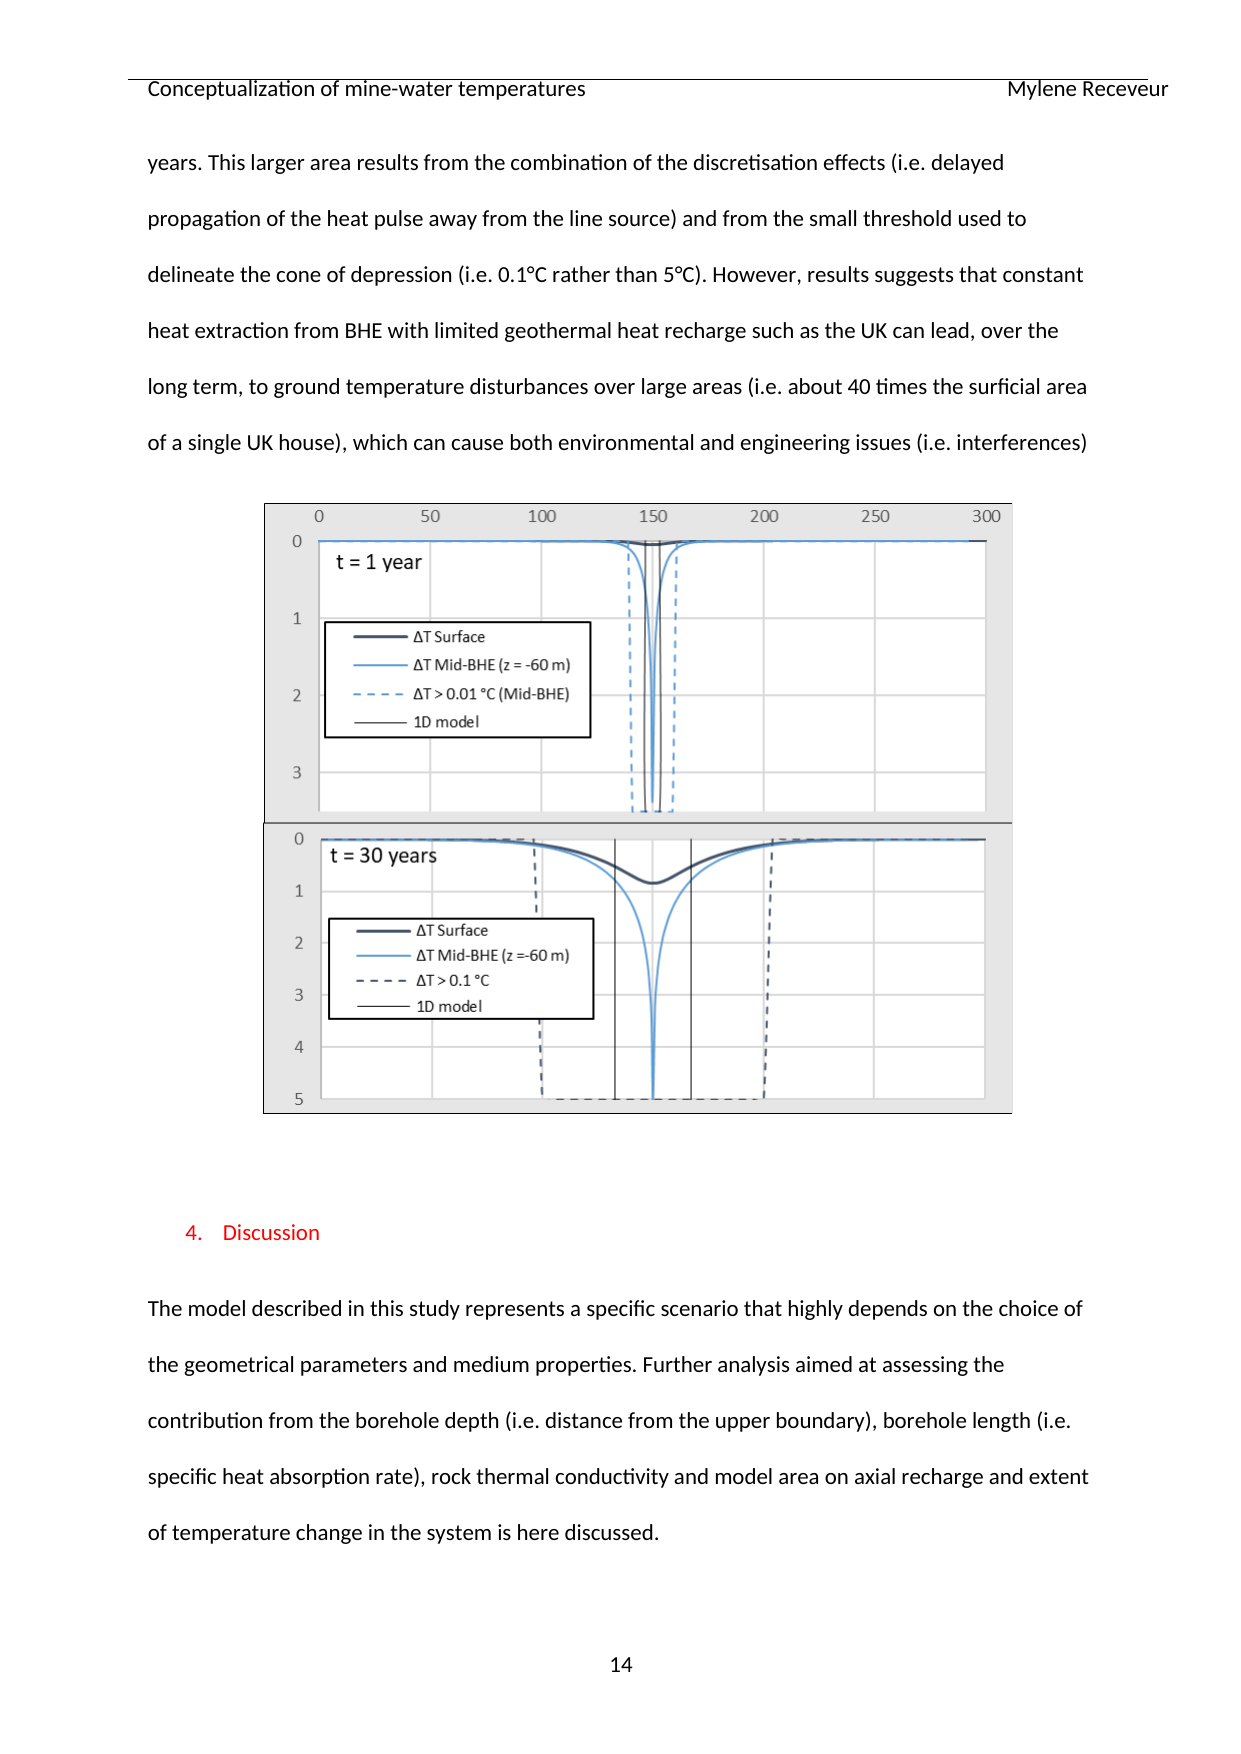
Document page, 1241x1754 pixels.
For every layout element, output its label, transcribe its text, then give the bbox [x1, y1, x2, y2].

picture [263, 503, 1013, 1114]
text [147, 148, 1093, 456]
list Discussion [185, 1218, 1093, 1246]
text The model described in this study represents a specific scenario that highly depends on the choice of the geometrical parameters and medium properties. Further analysis aimed at assessing the contribution from the borehole depth (i.e. distance from the upper boundary), borehole length (i.e. specific heat absorption rate), rock thermal conductivity and model area on axial recharge and extent of temperature change in the system is here discussed. [148, 1294, 1093, 1546]
